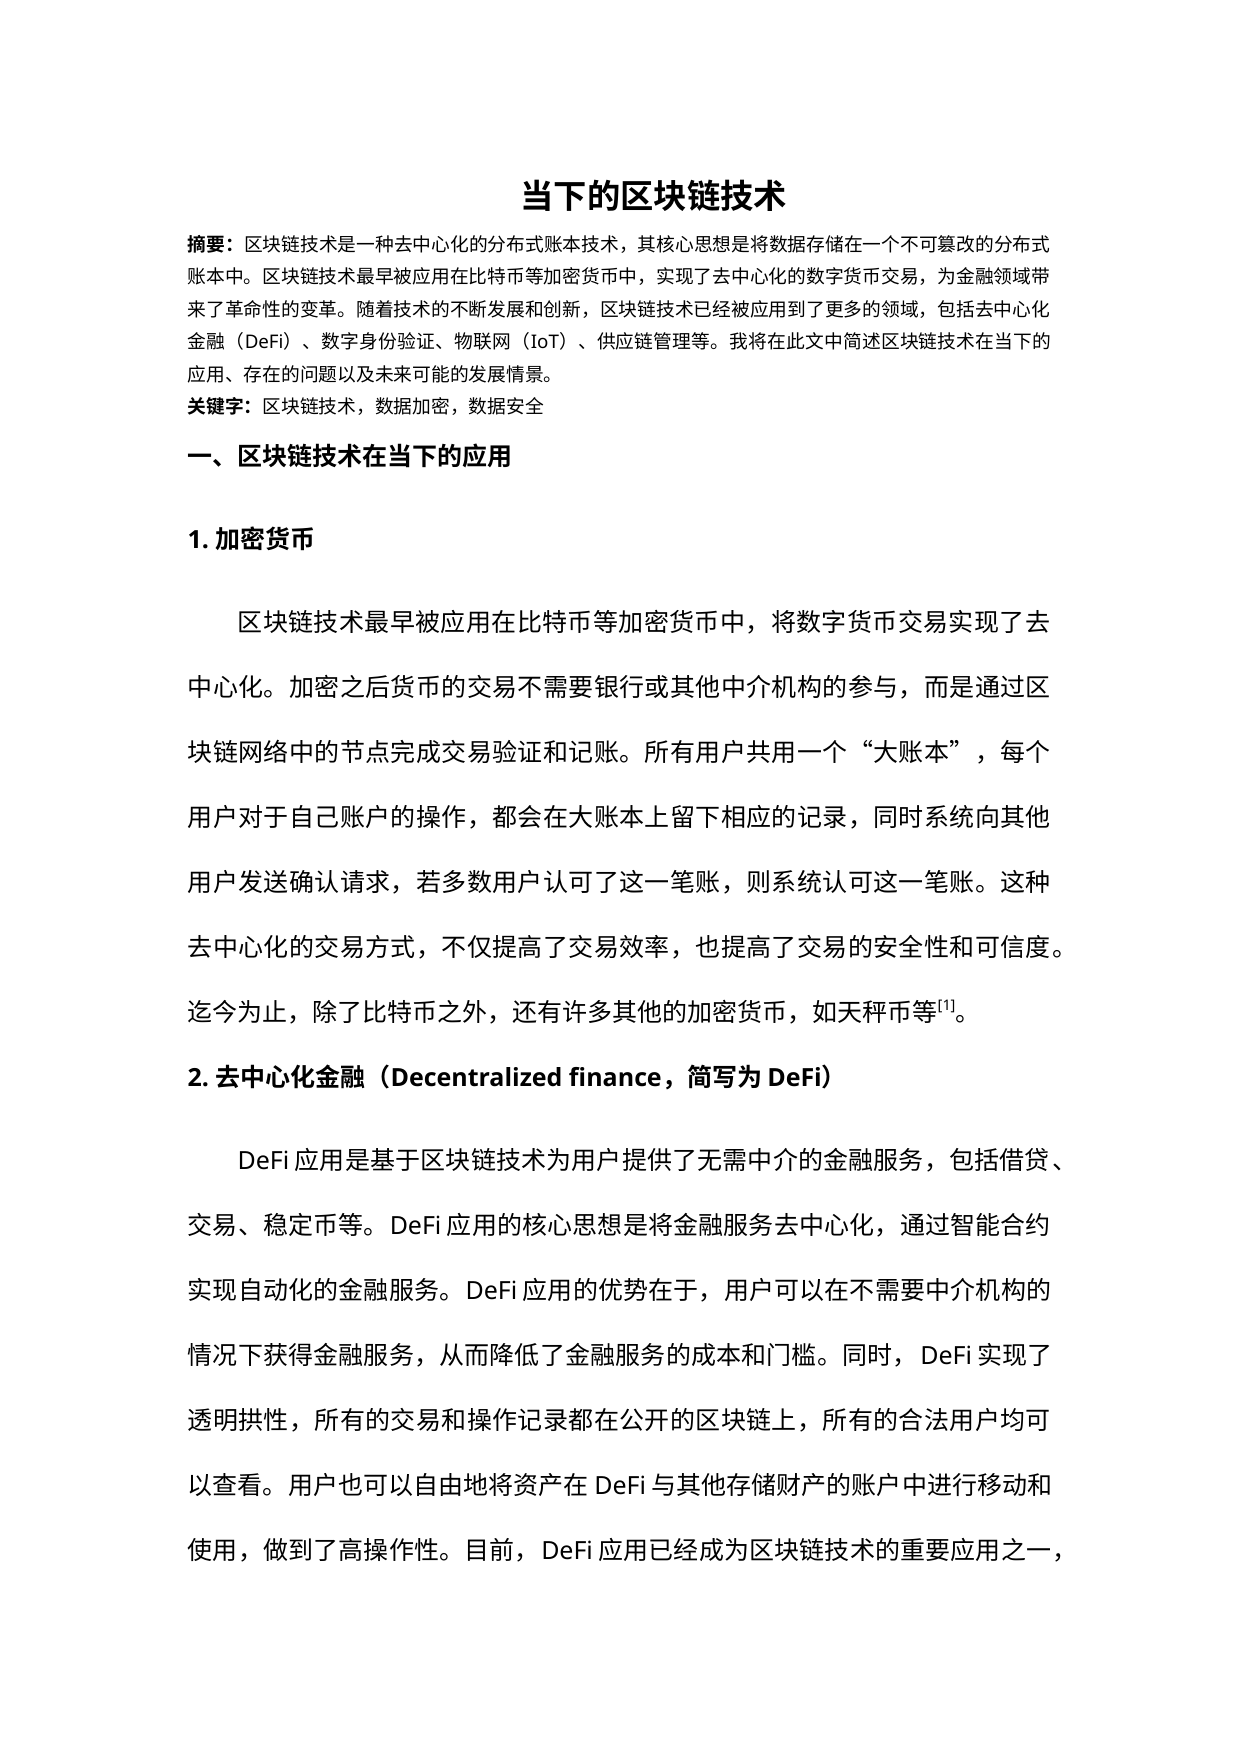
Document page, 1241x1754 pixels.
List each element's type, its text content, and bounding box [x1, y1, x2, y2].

text 一、区块链技术在当下的应用 [187, 422, 1053, 487]
text 关键字：区块链技术，数据加密，数据安全 [187, 389, 1053, 422]
text 1. 加密货币 [187, 505, 1053, 570]
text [187, 1126, 1053, 1581]
text 2. 去中心化金融（Decentralized finance，简写为DeFi） [187, 1043, 1053, 1108]
text 摘要：区块链技术是一种去中心化的分布式账本技术，其核心思想是将数据存储在一个不可篡改的分布式账本中。区块链技术最早被应用在比特币等加密货币中，实现了去中心化的数字货币交易，为金融领域带来了革命性的变革。随着技术的不断发展和创新，区块链技术已经被应用到了更多的领域，包括去中心化金融（DeFi）、数字身份验证、物联网（IoT）、供应链管理等。我将在此文中简述区块链技术在当下的应用、存在的问题以及未来可能的发展情景。 [187, 227, 1053, 389]
text 区块链技术最早被应用在比特币等加密货币中，将数字货币交易实现了去中心化。加密之后货币的交易不需要银行或其他中介机构的参与，而是通过区块链网络中的节点完成交易验证和记账。所有用户共用一个“大账本”，每个用户对于自己账户的操作，都会在大账本上留下相应的记录，同时系统向其他用户发送确认请求，若多数用户认可了这一笔账，则系统认可这一笔账。这种去中心化的交易方式，不仅提高了交易效率，也提高了交易的安全性和可信度。迄今为止，除了比特币之外，还有许多其他的加密货币，如天秤币等[1]。 [187, 588, 1053, 1043]
text 当下的区块链技术 [187, 162, 1053, 227]
